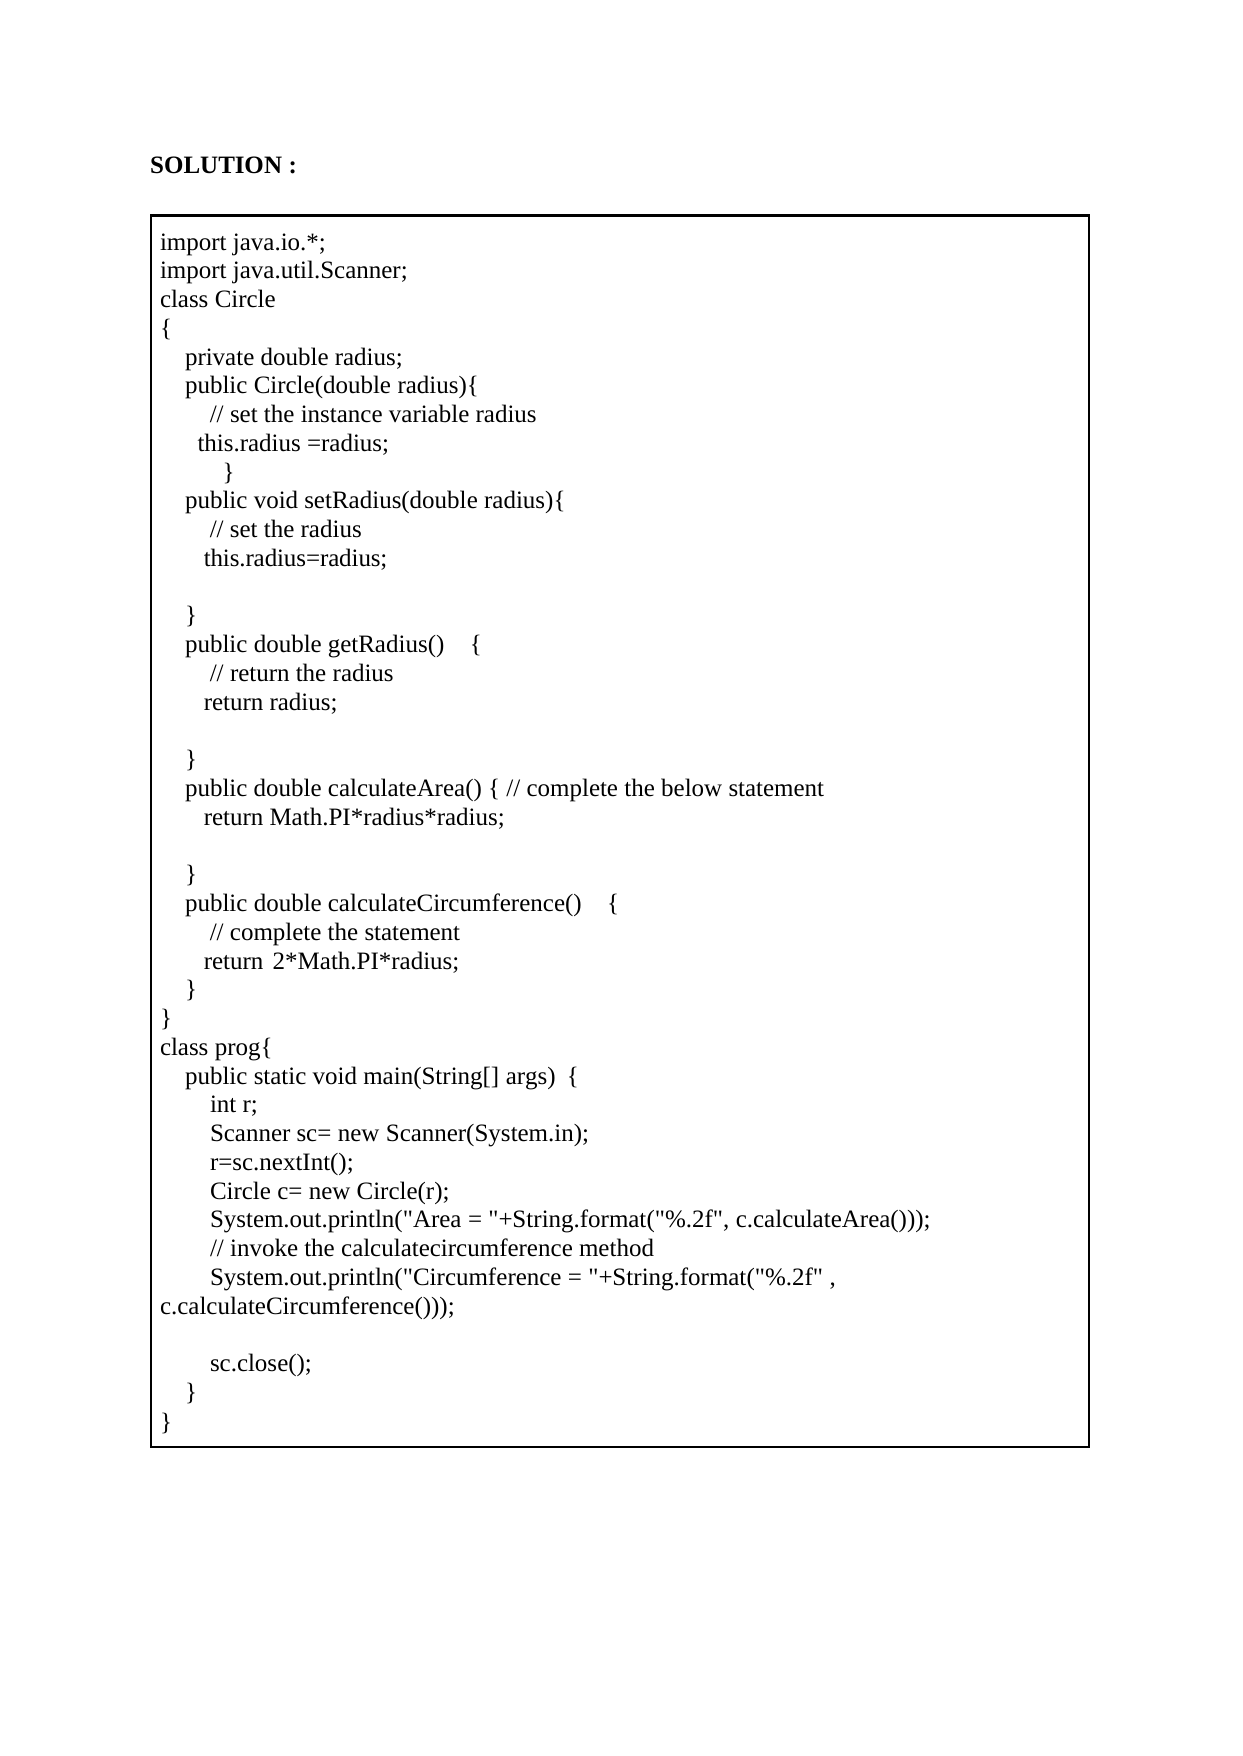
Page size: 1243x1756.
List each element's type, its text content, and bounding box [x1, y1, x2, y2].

text SOLUTION : [150, 150, 1134, 178]
